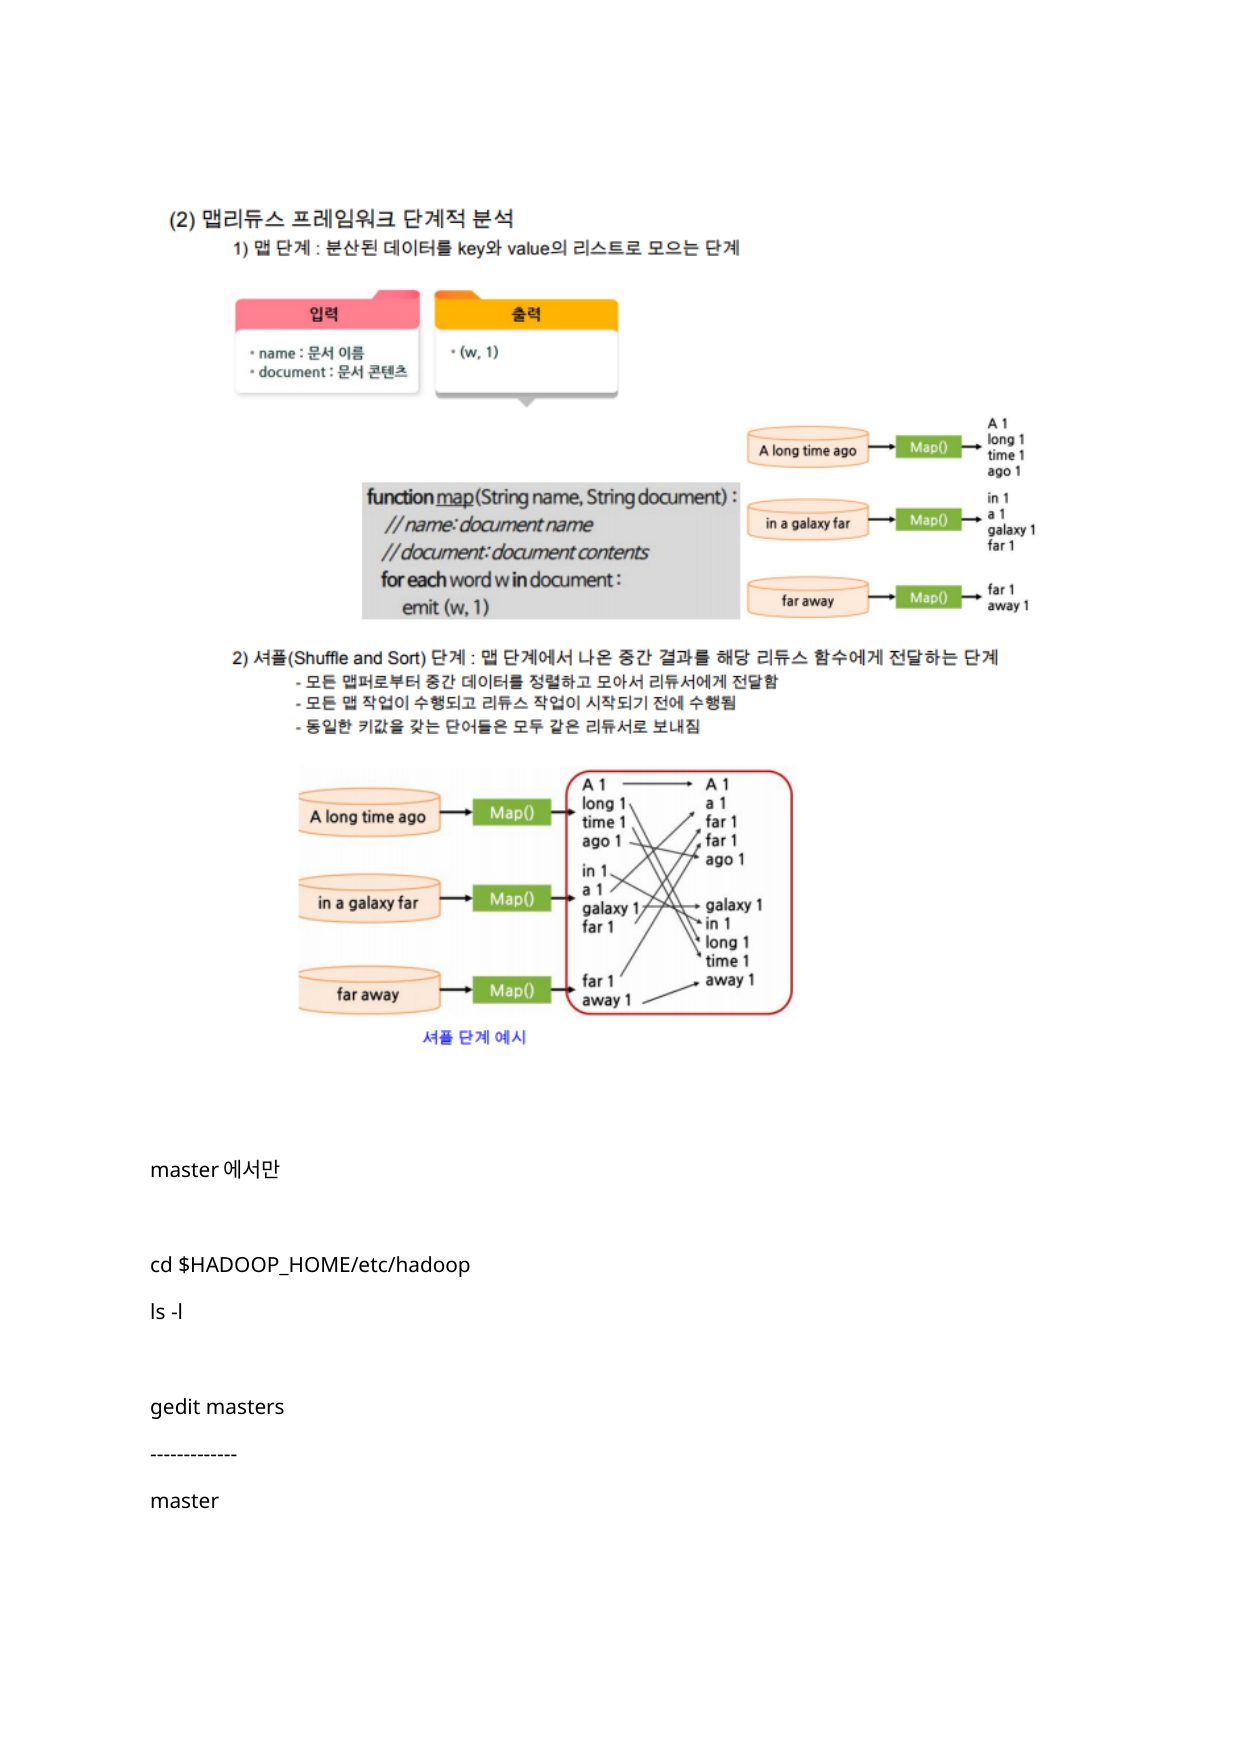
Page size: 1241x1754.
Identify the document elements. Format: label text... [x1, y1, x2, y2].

text master에서만 [150, 1153, 1090, 1183]
text gedit masters [150, 1392, 1090, 1420]
text ------------- [150, 1439, 1090, 1467]
text ls -l [150, 1297, 1090, 1326]
picture [150, 177, 1091, 1087]
text cd $HADOOP_HOME/etc/hadoop [150, 1250, 1090, 1278]
text master [150, 1486, 1090, 1515]
